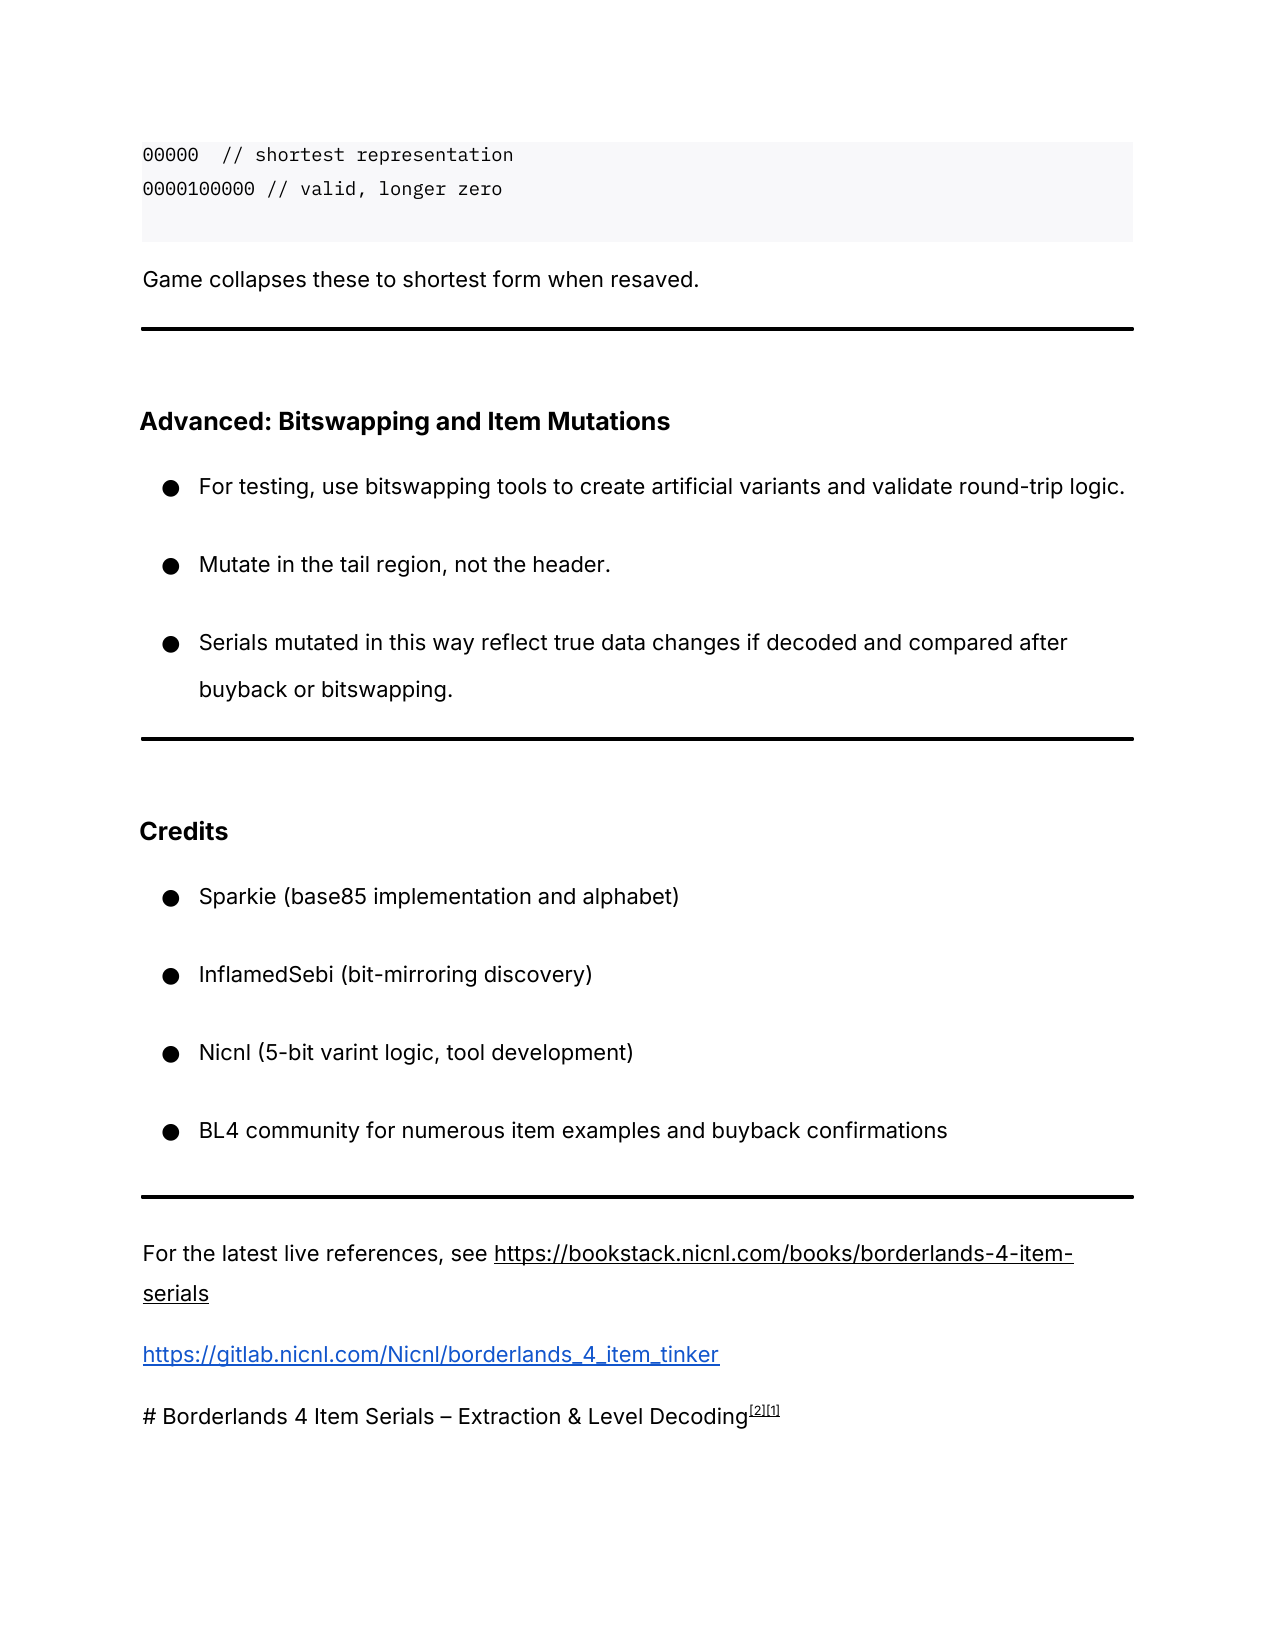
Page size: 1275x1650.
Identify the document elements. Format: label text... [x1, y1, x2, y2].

list For testing, use bitswapping tools to create artificial variants and validate round-trip logic. [161, 462, 1133, 507]
text https://gitlab.nicnl.com/Nicnl/borderlands_4_item_tinker [142, 1342, 1133, 1368]
text Advanced: Bitswapping and Item Mutations [139, 406, 1133, 436]
text # Borderlands 4 Item Serials – Extraction & Level Decoding[2][1] [142, 1403, 1133, 1430]
text For the latest live references, see https://bookstack.nicnl.com/books/borderlands-4-item-serials [142, 1240, 1133, 1307]
list BL4 community for numerous item examples and buyback confirmations [161, 1107, 1133, 1151]
text 00000 // shortest representation 0000100000 // valid, longer zero [142, 142, 1133, 242]
list Nicnl (5-bit varint logic, tool development) [161, 1028, 1133, 1073]
list Sparkie (base85 implementation and alphabet) [161, 872, 1133, 917]
list InflamedSebi (bit-mirroring discovery) [161, 950, 1133, 995]
text Game collapses these to shortest form when resaved. [142, 267, 1133, 293]
list Mutate in the tail region, not the header. [161, 540, 1133, 585]
list Serials mutated in this way reflect true data changes if decoded and compared after buyback or bitswapping. [161, 618, 1133, 703]
text Credits [139, 816, 1133, 846]
